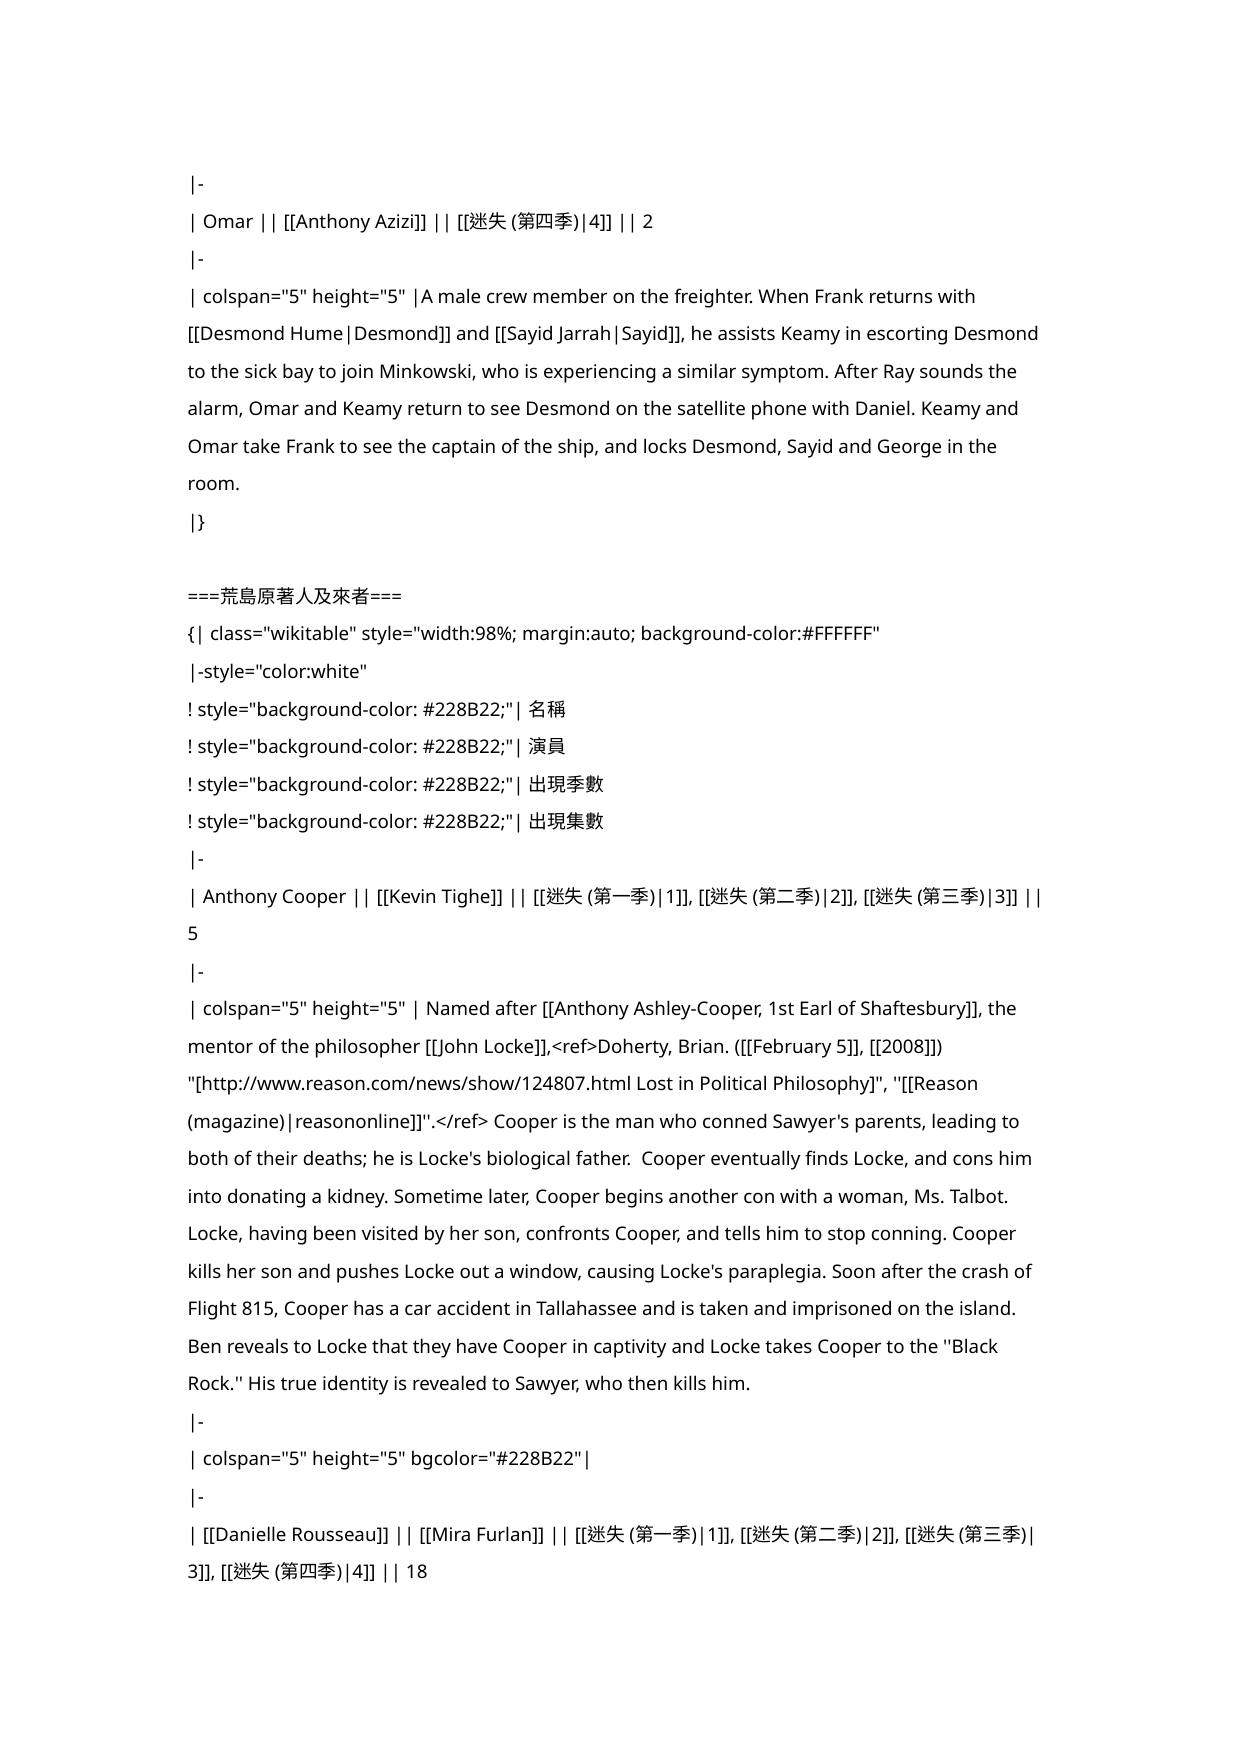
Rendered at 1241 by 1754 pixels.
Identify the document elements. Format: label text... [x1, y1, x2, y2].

text ! style="background-color: #228B22;"| 出現集數 [187, 802, 1053, 839]
text ===荒島原著人及來者=== [187, 577, 1053, 614]
text | Omar || [[Anthony Azizi]] || [[迷失 (第四季)|4]] || 2 [187, 202, 1053, 239]
text |} [187, 502, 1053, 539]
text | Anthony Cooper || [[Kevin Tighe]] || [[迷失 (第一季)|1]], [[迷失 (第二季)|2]], [[迷失 (第三季)|3]] || 5 [187, 877, 1053, 952]
text | colspan="5" height="5" | Named after [[Anthony Ashley-Cooper, 1st Earl of Shaftesbury]], the mentor of the philosopher [[John Locke]],<ref>Doherty, Brian. ([[February 5]], [[2008]]) "[http://www.reason.com/news/show/124807.html Lost in Political Philosophy]", ''[[Reason (magazine)|reasononline]]''.</ref> Cooper is the man who conned Sawyer's parents, leading to both of their deaths; he is Locke's biological father. Cooper eventually finds Locke, and cons him into donating a kidney. Sometime later, Cooper begins another con with a woman, Ms. Talbot. Locke, having been visited by her son, confronts Cooper, and tells him to stop conning. Cooper kills her son and pushes Locke out a window, causing Locke's paraplegia. Soon after the crash of Flight 815, Cooper has a car accident in Tallahassee and is taken and imprisoned on the island. Ben reveals to Locke that they have Cooper in captivity and Locke takes Cooper to the ''Black Rock.'' His true identity is revealed to Sawyer, who then kills him. [187, 989, 1053, 1402]
text |-style="color:white" [187, 652, 1053, 689]
text {| class="wikitable" style="width:98%; margin:auto; background-color:#FFFFFF" [187, 614, 1053, 652]
text | colspan="5" height="5" bgcolor="#228B22"| [187, 1439, 1053, 1477]
text |- [187, 952, 1053, 989]
text ! style="background-color: #228B22;"| 出現季數 [187, 764, 1053, 802]
text | colspan="5" height="5" |A male crew member on the freighter. When Frank returns with [[Desmond Hume|Desmond]] and [[Sayid Jarrah|Sayid]], he assists Keamy in escorting Desmond to the sick bay to join Minkowski, who is experiencing a similar symptom. After Ray sounds the alarm, Omar and Keamy return to see Desmond on the satellite phone with Daniel. Keamy and Omar take Frank to see the captain of the ship, and locks Desmond, Sayid and George in the room. [187, 277, 1053, 502]
text |- [187, 239, 1053, 277]
text |- [187, 1477, 1053, 1514]
text | [[Danielle Rousseau]] || [[Mira Furlan]] || [[迷失 (第一季)|1]], [[迷失 (第二季)|2]], [[迷失 (第三季)|3]], [[迷失 (第四季)|4]] || 18 [187, 1514, 1053, 1589]
text |- [187, 1402, 1053, 1439]
text ! style="background-color: #228B22;"| 演員 [187, 727, 1053, 764]
text |- [187, 839, 1053, 877]
text ! style="background-color: #228B22;"| 名稱 [187, 689, 1053, 727]
text |- [187, 164, 1053, 202]
